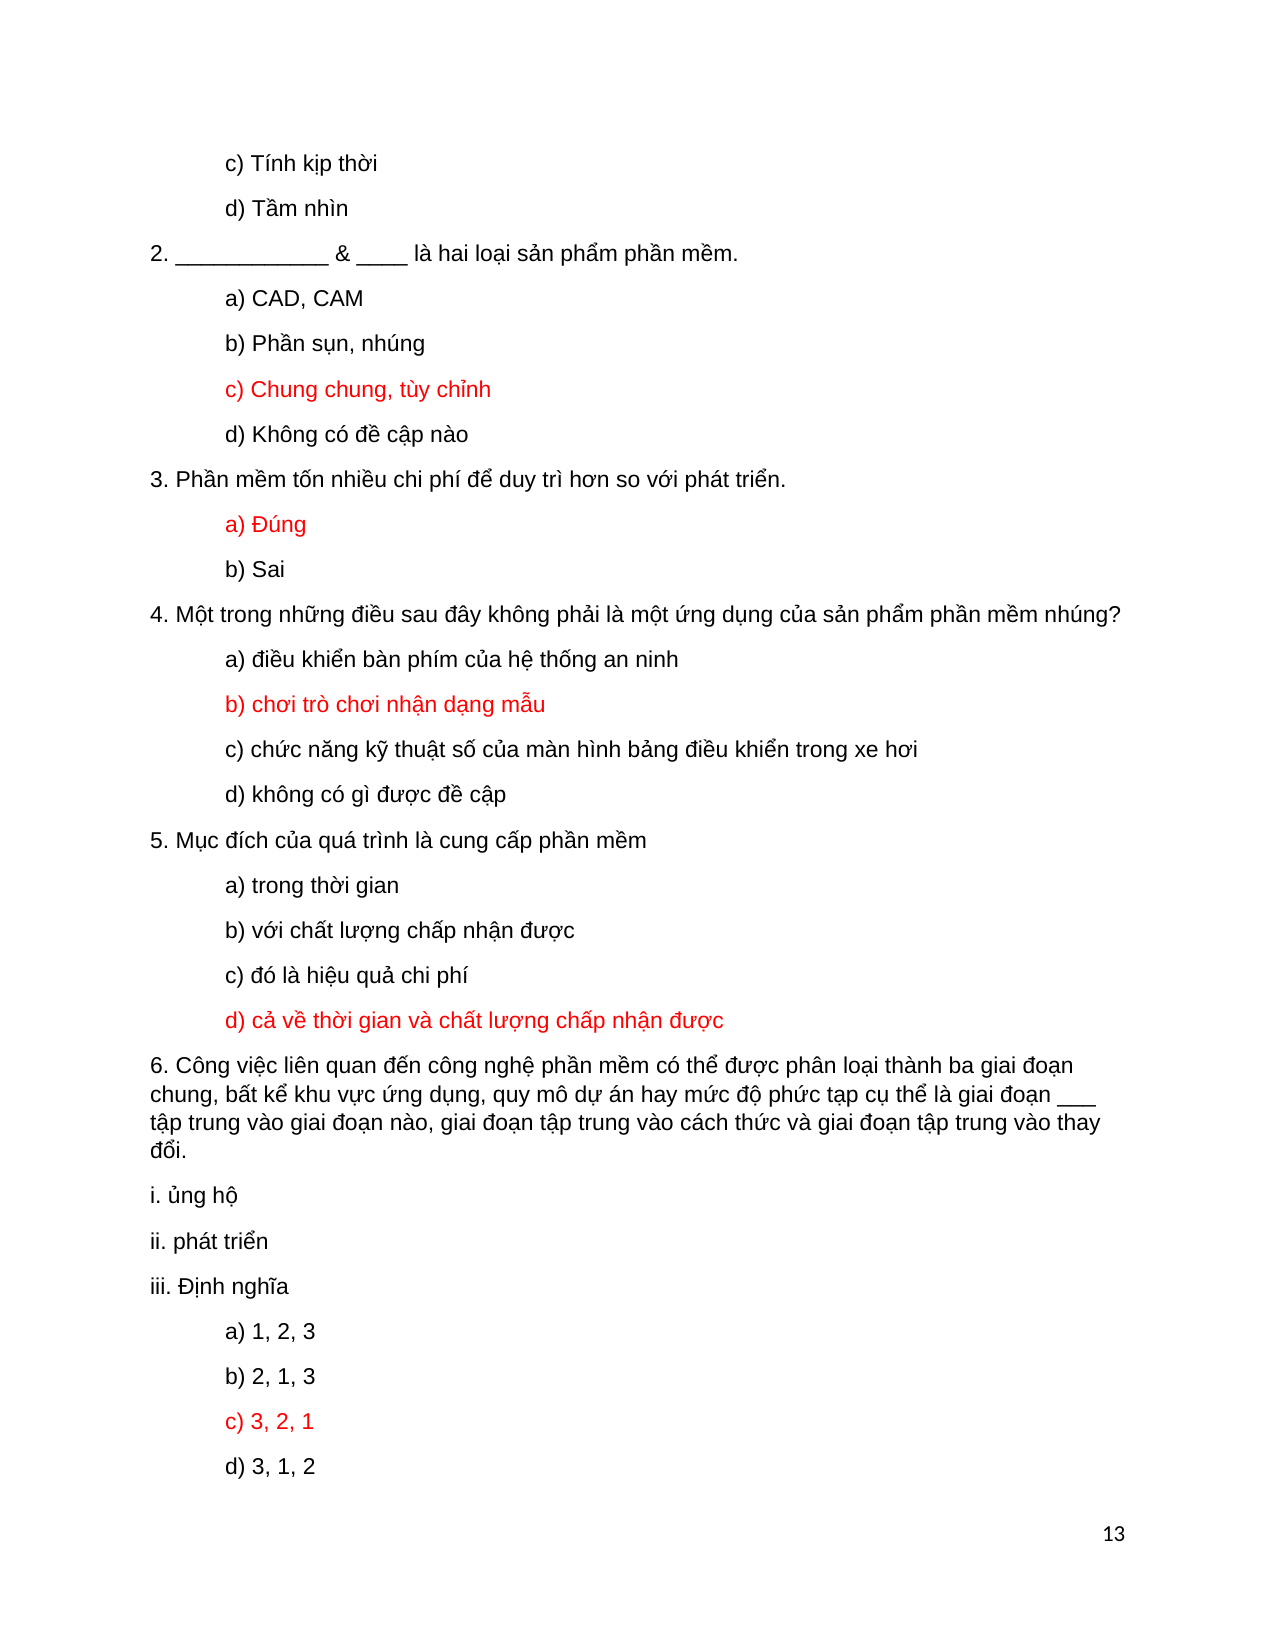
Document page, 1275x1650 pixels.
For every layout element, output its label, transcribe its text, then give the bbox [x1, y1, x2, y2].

text i. ủng hộ [150, 1182, 1125, 1209]
text d) Không có đề cập nào [225, 421, 1125, 447]
text ii. phát triển [150, 1228, 1125, 1254]
text d) Tầm nhìn [225, 195, 1125, 221]
text c) đó là hiệu quả chi phí [225, 962, 1125, 988]
text b) với chất lượng chấp nhận được [225, 917, 1125, 943]
text a) điều khiển bàn phím của hệ thống an ninh [225, 646, 1125, 672]
text a) 1, 2, 3 [225, 1318, 1125, 1344]
text b) 2, 1, 3 [225, 1363, 1125, 1389]
text b) Sai [225, 556, 1125, 582]
text c) chức năng kỹ thuật số của màn hình bảng điều khiển trong xe hơi [225, 736, 1125, 763]
text 3. Phần mềm tốn nhiều chi phí để duy trì hơn so với phát triển. [150, 466, 1125, 492]
text 5. Mục đích của quá trình là cung cấp phần mềm [150, 827, 1125, 853]
text 4. Một trong những điều sau đây không phải là một ứng dụng của sản phẩm phần mềm nhúng? [150, 601, 1125, 627]
text c) Chung chung, tùy chỉnh [225, 376, 1125, 402]
text b) chơi trò chơi nhận dạng mẫu [225, 691, 1125, 718]
text d) 3, 1, 2 [225, 1453, 1125, 1479]
text a) trong thời gian [225, 872, 1125, 898]
text iii. Định nghĩa [150, 1273, 1125, 1299]
text a) Đúng [225, 511, 1125, 537]
text c) 3, 2, 1 [225, 1408, 1125, 1434]
text 6. Công việc liên quan đến công nghệ phần mềm có thể được phân loại thành ba giai đoạn chung, bất kể khu vực ứng dụng, quy mô dự án hay mức độ phức tạp cụ thể là giai đoạn ___ tập trung vào giai đoạn nào, giai đoạn tập trung vào cách thức và giai đoạn tập trung vào thay đổi. [150, 1052, 1125, 1164]
text d) cả về thời gian và chất lượng chấp nhận được [225, 1007, 1125, 1033]
text d) không có gì được đề cập [225, 781, 1125, 808]
text a) CAD, CAM [225, 285, 1125, 312]
text c) Tính kịp thời [225, 150, 1125, 176]
text 2. ____________ & ____ là hai loại sản phẩm phần mềm. [150, 240, 1125, 267]
text b) Phần sụn, nhúng [225, 330, 1125, 357]
